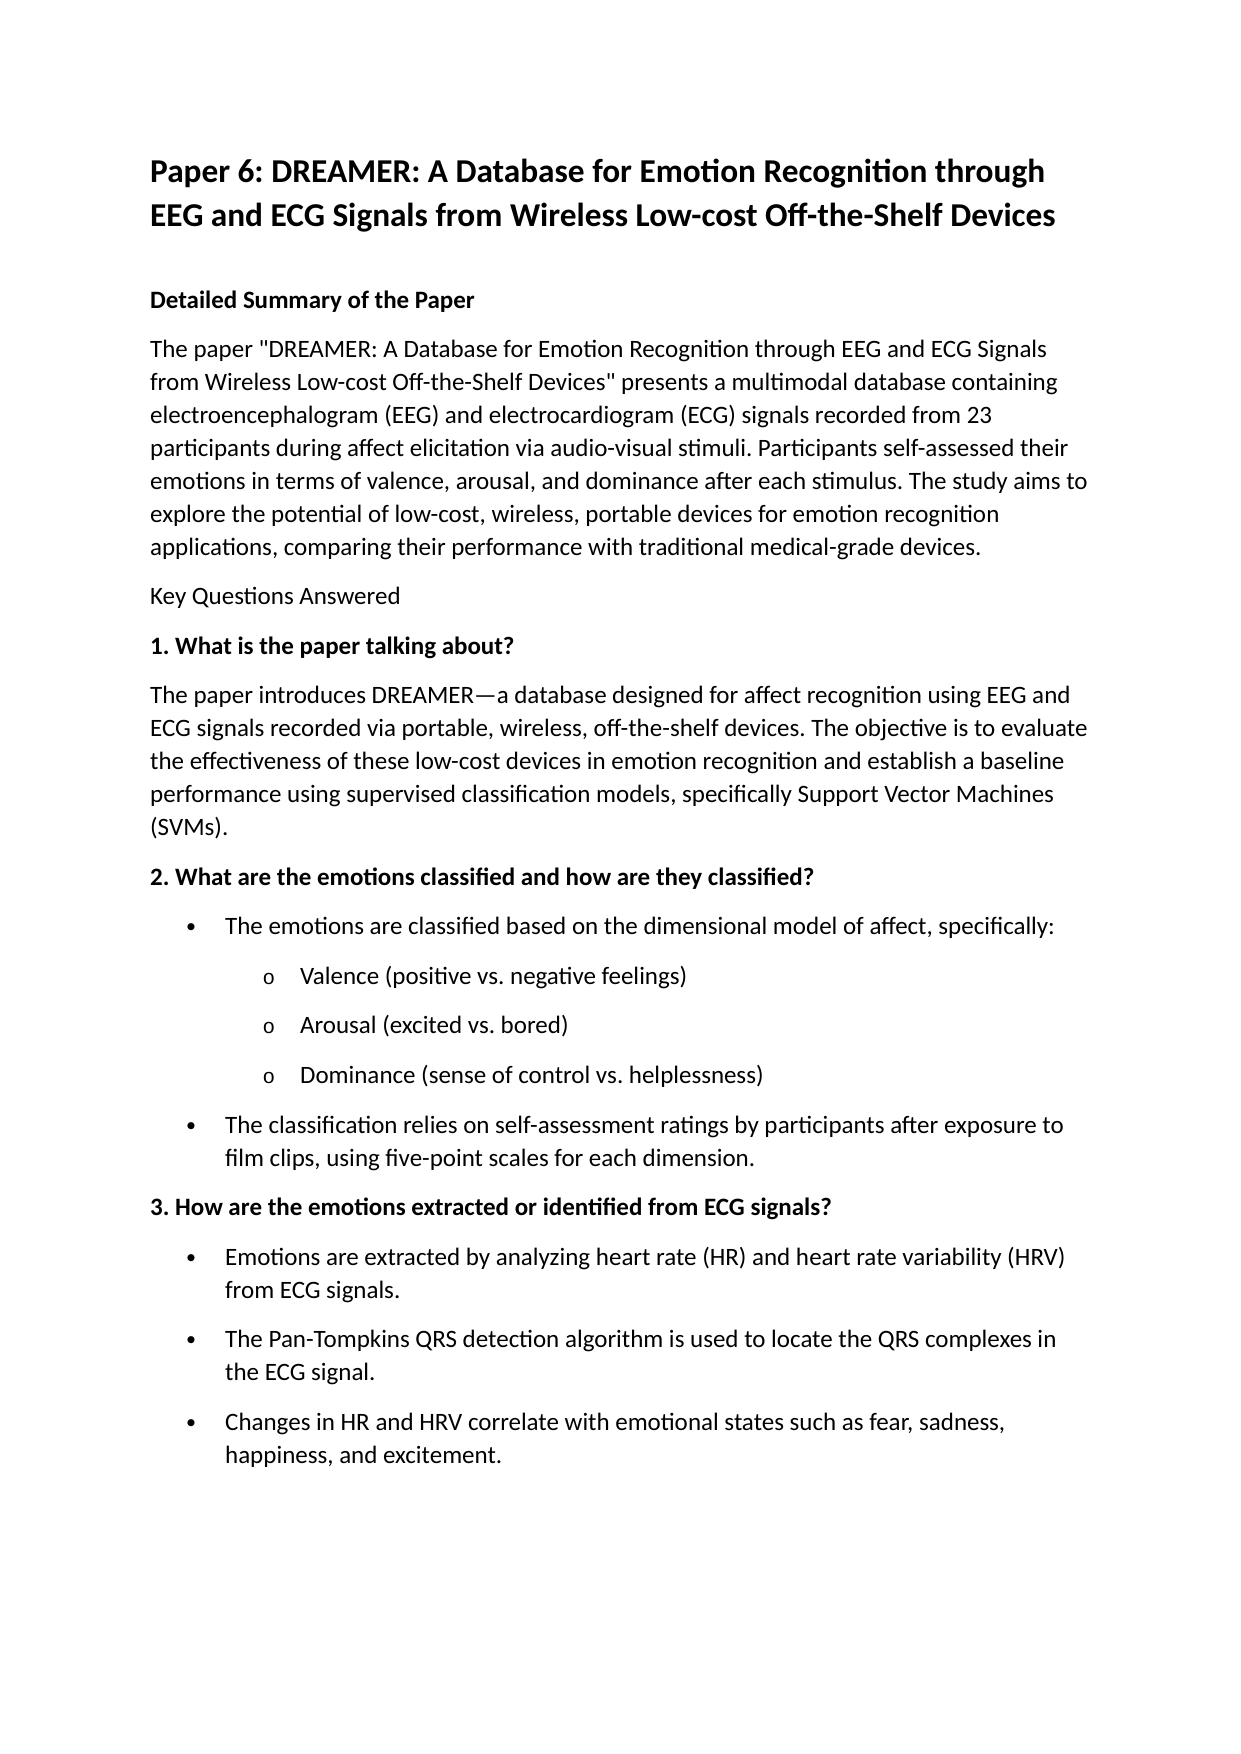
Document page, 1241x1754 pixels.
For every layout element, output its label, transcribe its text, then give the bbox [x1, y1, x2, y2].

text 2. What are the emotions classified and how are they classified? [150, 861, 1090, 891]
text 1. What is the paper talking about? [150, 630, 1090, 661]
list Emotions are extracted by analyzing heart rate (HR) and heart rate variability (HRV) from ECG signals. [187, 1241, 1090, 1304]
list Changes in HR and HRV correlate with emotional states such as fear, sadness, happiness, and excitement. [187, 1406, 1090, 1469]
text 3. How are the emotions extracted or identified from ECG signals? [150, 1191, 1090, 1222]
text Key Questions Answered [150, 580, 1090, 611]
text Detailed Summary of the Paper [150, 284, 1090, 314]
list The emotions are classified based on the dimensional model of affect, specifically: [187, 910, 1090, 941]
list Arousal (excited vs. bored) [262, 1009, 1090, 1040]
text Paper 6: DREAMER: A Database for Emotion Recognition through EEG and ECG Signals from Wireless Low-cost Off-the-Shelf Devices [150, 150, 1090, 265]
list Valence (positive vs. negative feelings) [262, 960, 1090, 991]
text The paper "DREAMER: A Database for Emotion Recognition through EEG and ECG Signals from Wireless Low-cost Off-the-Shelf Devices" presents a multimodal database containing electroencephalogram (EEG) and electrocardiogram (ECG) signals recorded from 23 participants during affect elicitation via audio-visual stimuli. Participants self-assessed their emotions in terms of valence, arousal, and dominance after each stimulus. The study aims to explore the potential of low-cost, wireless, portable devices for emotion recognition applications, comparing their performance with traditional medical-grade devices. [150, 333, 1090, 561]
list Dominance (sense of control vs. helplessness) [262, 1059, 1090, 1090]
list The Pan-Tompkins QRS detection algorithm is used to locate the QRS complexes in the ECG signal. [187, 1323, 1090, 1387]
list The classification relies on self-assessment ratings by participants after exposure to film clips, using five-point scales for each dimension. [187, 1109, 1090, 1172]
text The paper introduces DREAMER—a database designed for affect recognition using EEG and ECG signals recorded via portable, wireless, off-the-shelf devices. The objective is to evaluate the effectiveness of these low-cost devices in emotion recognition and establish a baseline performance using supervised classification models, specifically Support Vector Machines (SVMs). [150, 679, 1090, 842]
